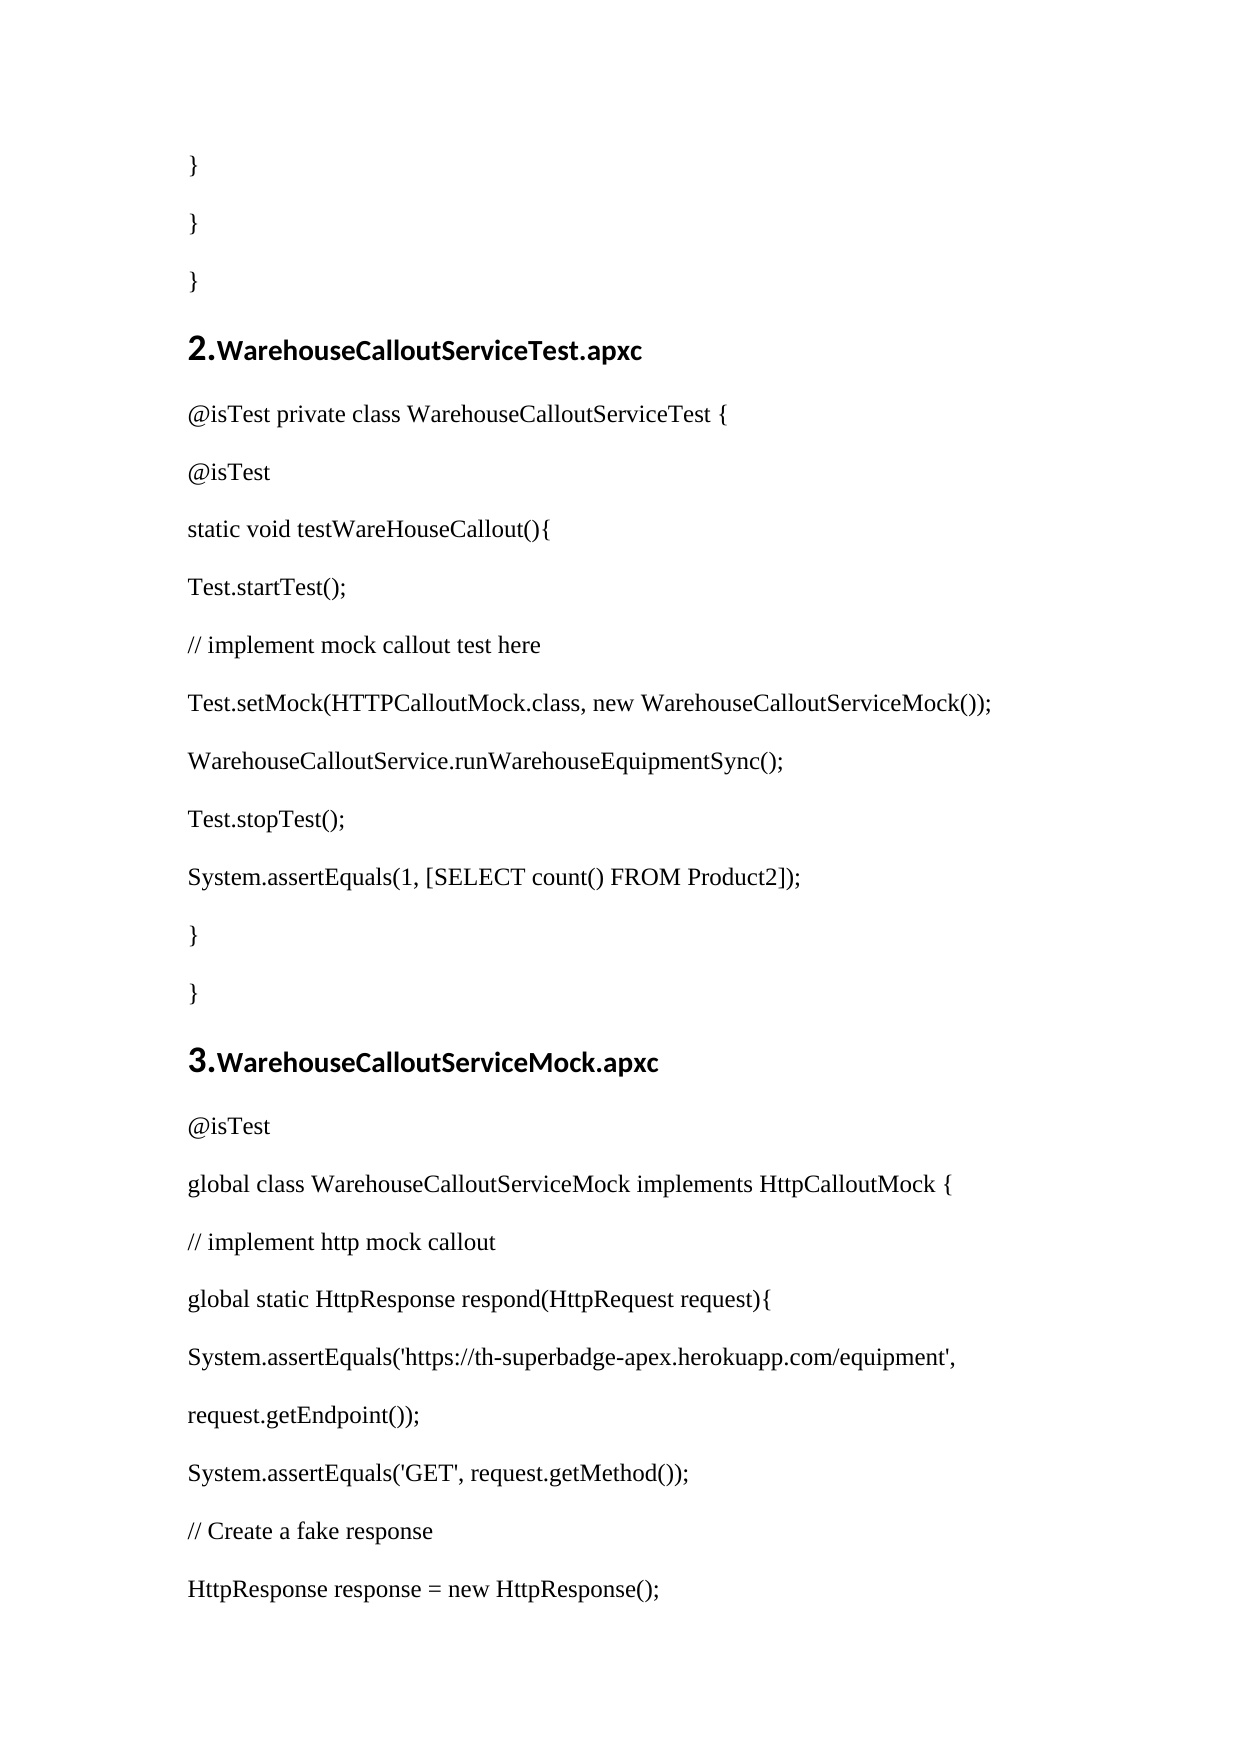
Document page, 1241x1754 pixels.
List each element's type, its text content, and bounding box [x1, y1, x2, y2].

text 3.WarehouseCalloutServiceMock.apxc [187, 1036, 1053, 1082]
text WarehouseCalloutService.runWarehouseEquipmentSync(); [187, 746, 1053, 775]
text System.assertEquals(1, [SELECT count() FROM Product2]); [187, 862, 1053, 891]
text @isTest private class WarehouseCalloutServiceTest { [187, 399, 1053, 427]
text // implement http mock callout [187, 1227, 1053, 1255]
text HttpResponse response = new HttpResponse(); [187, 1574, 1053, 1603]
text System.assertEquals('GET', request.getMethod()); [187, 1458, 1053, 1487]
text System.assertEquals('https://th-superbadge-apex.herokuapp.com/equipment', [187, 1342, 1053, 1371]
text static void testWareHouseCallout(){ [187, 514, 1053, 543]
text Test.stopTest(); [187, 804, 1053, 833]
text global static HttpResponse respond(HttpRequest request){ [187, 1284, 1053, 1313]
text 2.WarehouseCalloutServiceTest.apxc [187, 324, 1053, 369]
text } [187, 920, 1053, 949]
text Test.setMock(HTTPCalloutMock.class, new WarehouseCalloutServiceMock()); [187, 688, 1053, 717]
text } [187, 208, 1053, 237]
text // Create a fake response [187, 1516, 1053, 1545]
text // implement mock callout test here [187, 630, 1053, 659]
text } [187, 978, 1053, 1007]
text @isTest [187, 1111, 1053, 1139]
text } [187, 150, 1053, 179]
text @isTest [187, 457, 1053, 485]
text Test.startTest(); [187, 572, 1053, 601]
text request.getEndpoint()); [187, 1400, 1053, 1429]
text global class WarehouseCalloutServiceMock implements HttpCalloutMock { [187, 1169, 1053, 1197]
text } [187, 266, 1053, 294]
